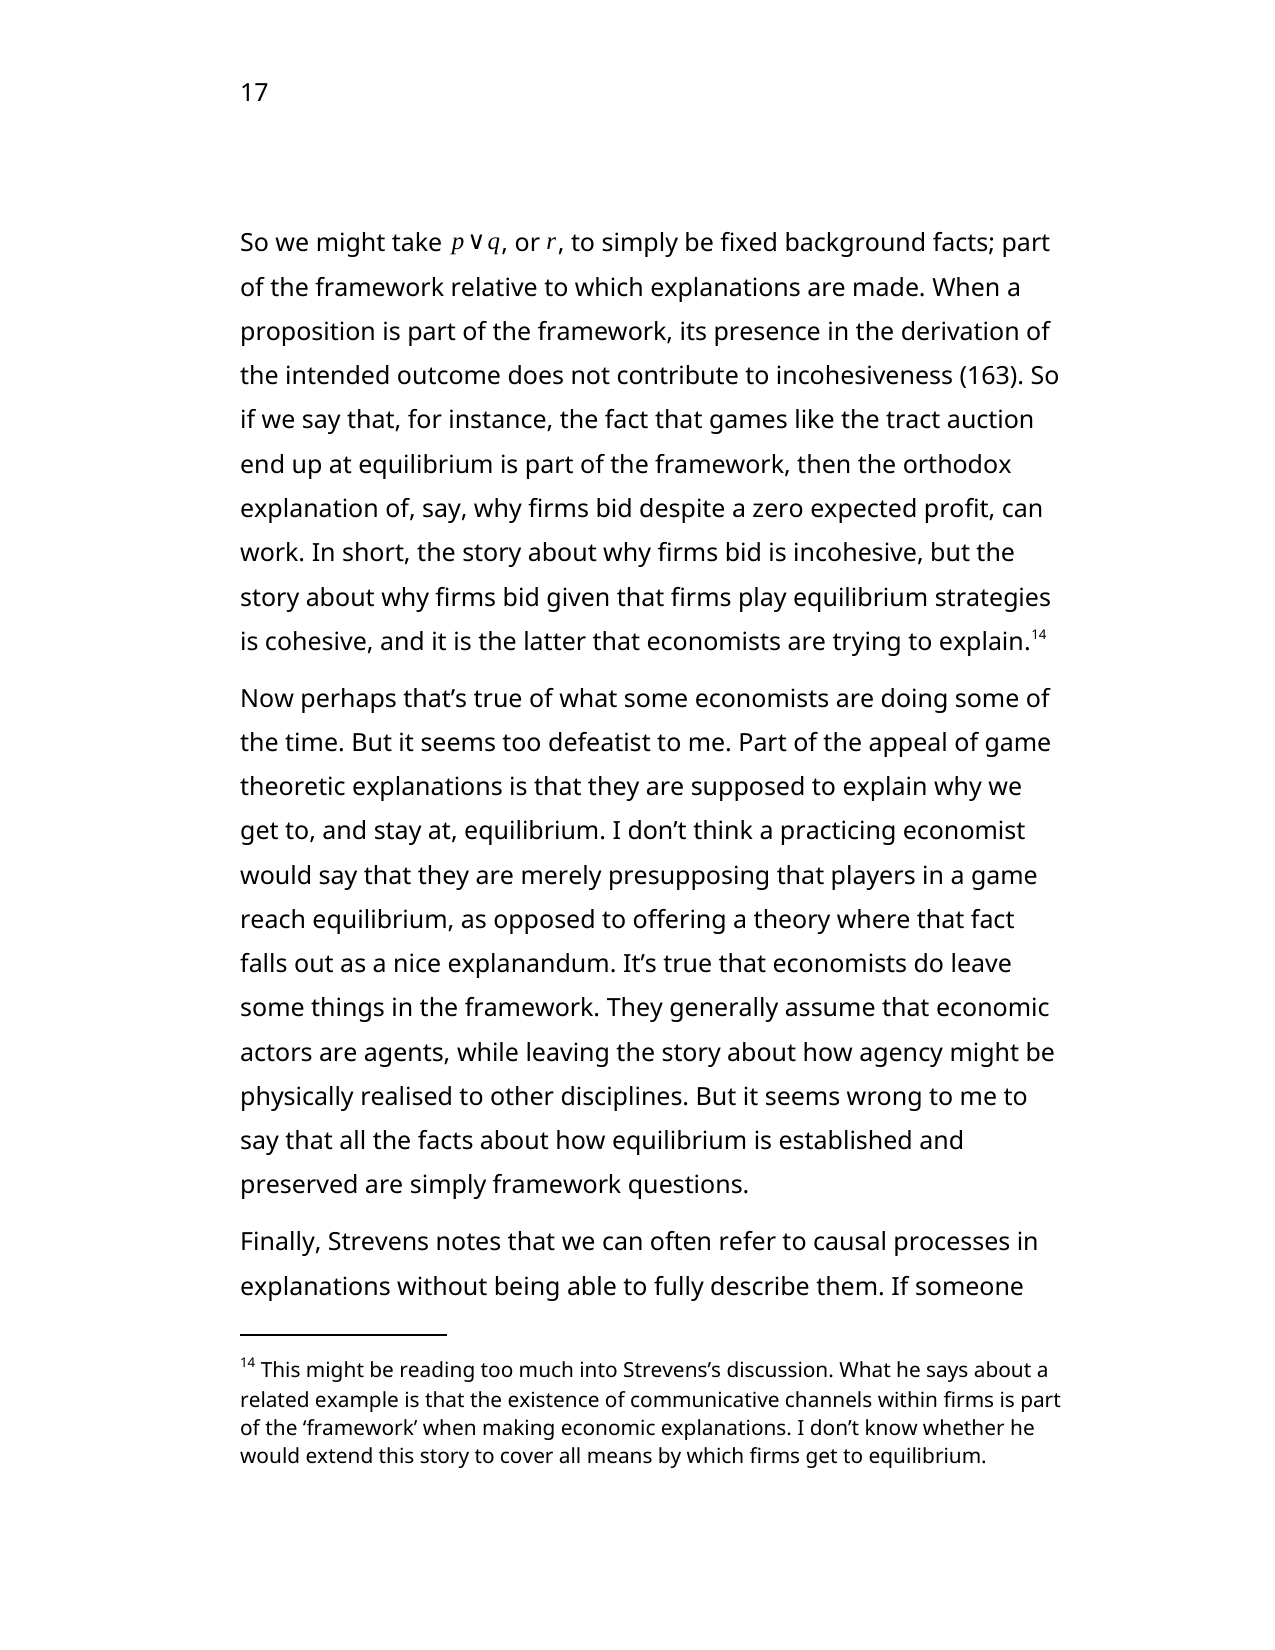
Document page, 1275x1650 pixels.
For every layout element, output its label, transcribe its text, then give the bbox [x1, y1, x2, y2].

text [240, 225, 1065, 657]
text Now perhaps that’s true of what some economists are doing some of the time. But it seems too defeatist to me. Part of the appeal of game theoretic explanations is that they are supposed to explain why we get to, and stay at, equilibrium. I don’t think a practicing economist would say that they are merely presupposing that players in a game reach equilibrium, as opposed to offering a theory where that fact falls out as a nice explanandum. It’s true that economists do leave some things in the framework. They generally assume that economic actors are agents, while leaving the story about how agency might be physically realised to other disciplines. But it seems wrong to me to say that all the facts about how equilibrium is established and preserved are simply framework questions. [240, 680, 1065, 1201]
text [240, 1224, 1065, 1302]
